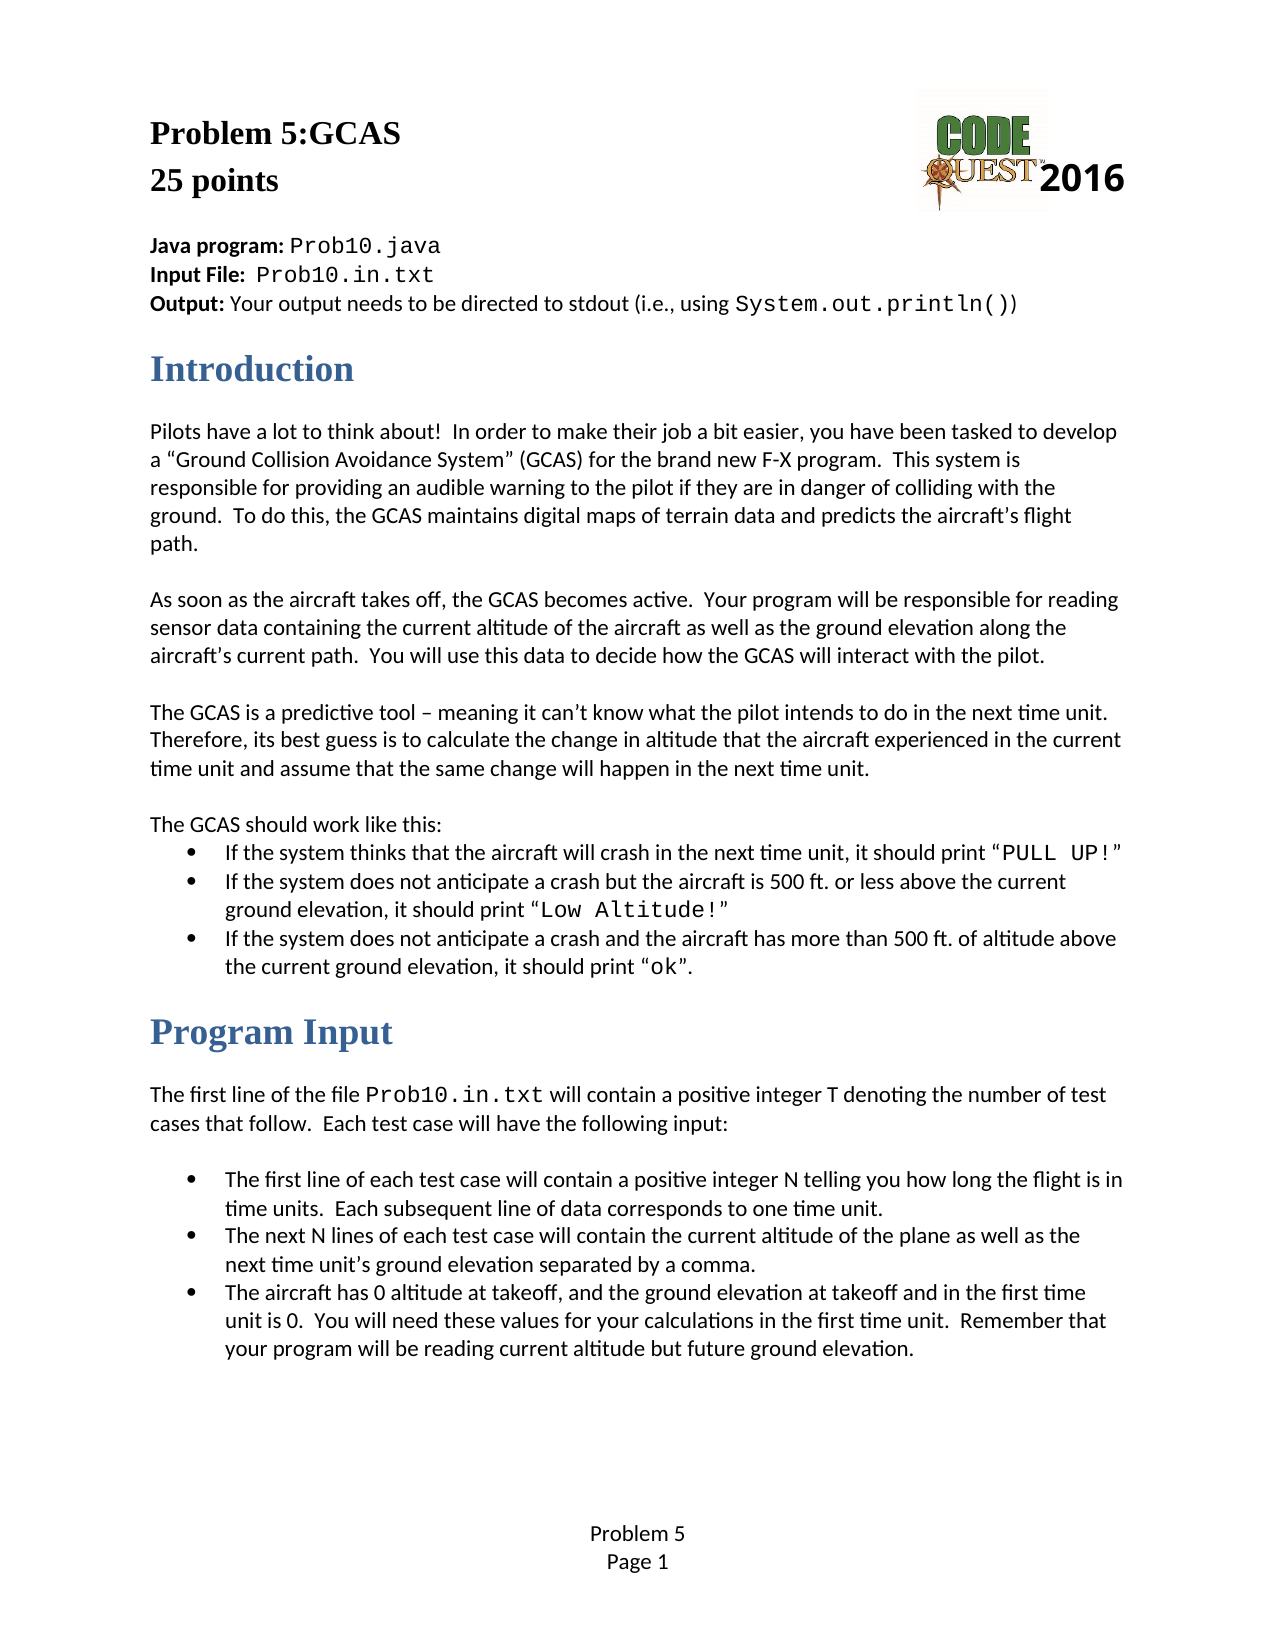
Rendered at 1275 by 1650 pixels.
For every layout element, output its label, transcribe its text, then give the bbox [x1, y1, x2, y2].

picture [915, 87, 1049, 214]
list The first line of each test case will contain a positive integer N telling you how long the flight is in time units. Each subsequent line of data corresponds to one time unit. [187, 1166, 1125, 1222]
list If the system does not anticipate a crash but the aircraft is 500 ft. or less above the current ground elevation, it should print “Low Altitude!” [187, 867, 1125, 924]
list If the system thinks that the aircraft will crash in the next time unit, it should print “PULL UP!” [187, 838, 1125, 867]
text The first line of the file Prob10.in.txt will contain a positive integer T denoting the number of test cases that follow. Each test case will have the following input: [150, 1080, 1125, 1138]
list The aircraft has 0 altitude at takeoff, and the ground elevation at takeoff and in the first time unit is 0. You will need these values for your calculations in the first time unit. Remember that your program will be reading current altitude but future ground elevation. [187, 1278, 1125, 1362]
text Pilots have a lot to think about! In order to make their job a bit easier, you have been tasked to develop a “Ground Collision Avoidance System” (GCAS) for the brand new F-X program. This system is responsible for providing an audible warning to the pilot if they are in danger of colliding with the ground. To do this, the GCAS maintains digital maps of terrain data and predicts the aircraft’s flight path. [150, 417, 1125, 557]
text The GCAS is a predictive tool – meaning it can’t know what the pilot intends to do in the next time unit. Therefore, its best guess is to calculate the change in altitude that the aircraft experienced in the current time unit and assume that the same change will happen in the next time unit. [150, 698, 1125, 782]
text Output: Your output needs to be directed to stdout (i.e., using System.out.println()) [150, 289, 1125, 318]
list If the system does not anticipate a crash and the aircraft has more than 500 ft. of altitude above the current ground elevation, it should print “ok”. [187, 924, 1125, 981]
text Input File: Prob10.in.txt [150, 260, 1125, 289]
text Program Input [150, 1009, 1125, 1052]
text Introduction [150, 346, 1125, 389]
text The GCAS should work like this: [150, 810, 1125, 838]
text Java program: Prob10.java [150, 231, 1125, 260]
list The next N lines of each test case will contain the current altitude of the plane as well as the next time unit’s ground elevation separated by a comma. [187, 1222, 1125, 1278]
text As soon as the aircraft takes off, the GCAS becomes active. Your program will be responsible for reading sensor data containing the current altitude of the aircraft as well as the ground elevation along the aircraft’s current path. You will use this data to decide how the GCAS will interact with the pilot. [150, 586, 1125, 669]
